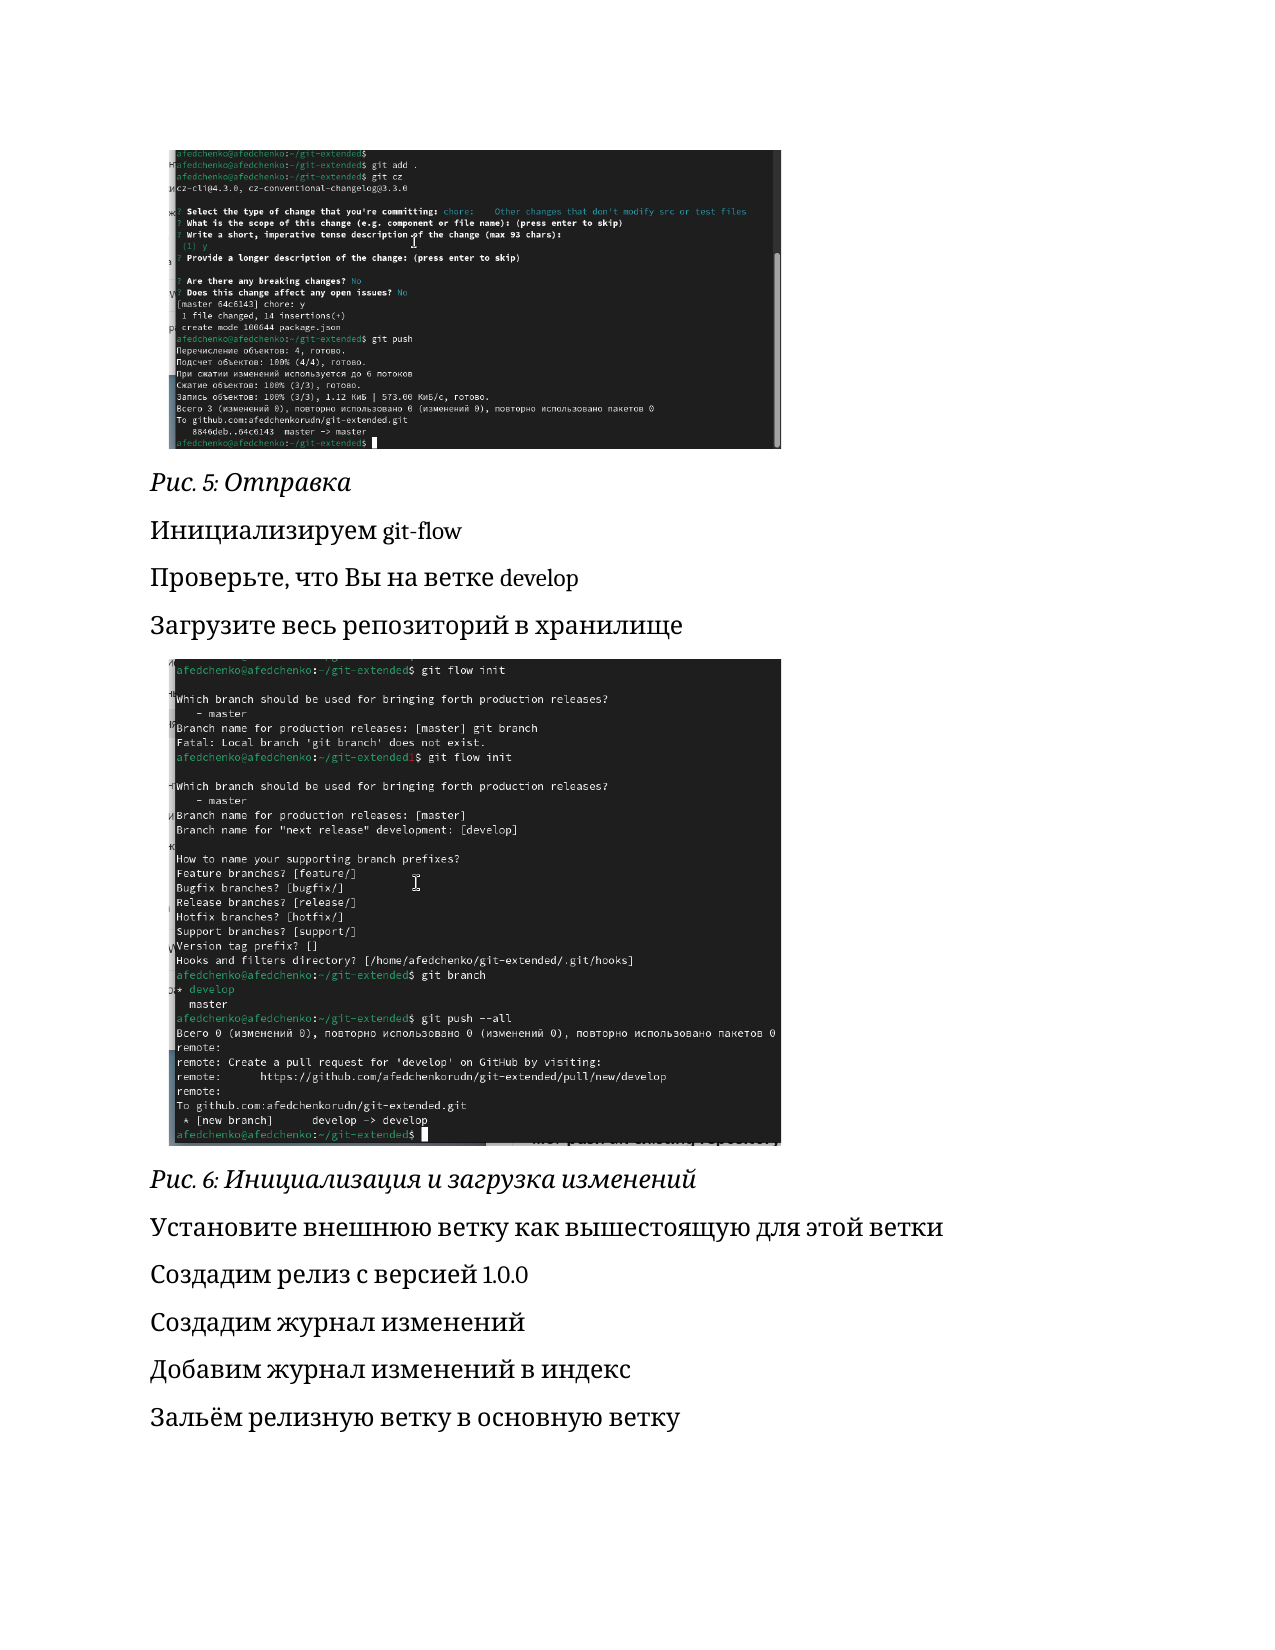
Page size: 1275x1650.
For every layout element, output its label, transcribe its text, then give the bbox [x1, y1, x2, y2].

text Загрузите весь репозиторий в хранилище [150, 612, 1125, 640]
picture [168, 150, 782, 449]
text Добавим журнал изменений в индекс [150, 1356, 1125, 1385]
picture [168, 659, 782, 1146]
text Рис. 5: Отправка [150, 469, 1125, 498]
text Создадим релиз с версией 1.0.0 [150, 1261, 1125, 1290]
text Инициализируем git-flow [150, 517, 1125, 545]
text Проверьте, что Вы на ветке develop [150, 564, 1125, 593]
text Создадим журнал изменений [150, 1309, 1125, 1337]
text Установите внешнюю ветку как вышестоящую для этой ветки [150, 1214, 1125, 1242]
text Рис. 6: Инициализация и загрузка изменений [150, 1166, 1125, 1195]
text Зальём релизную ветку в основную ветку [150, 1404, 1125, 1432]
